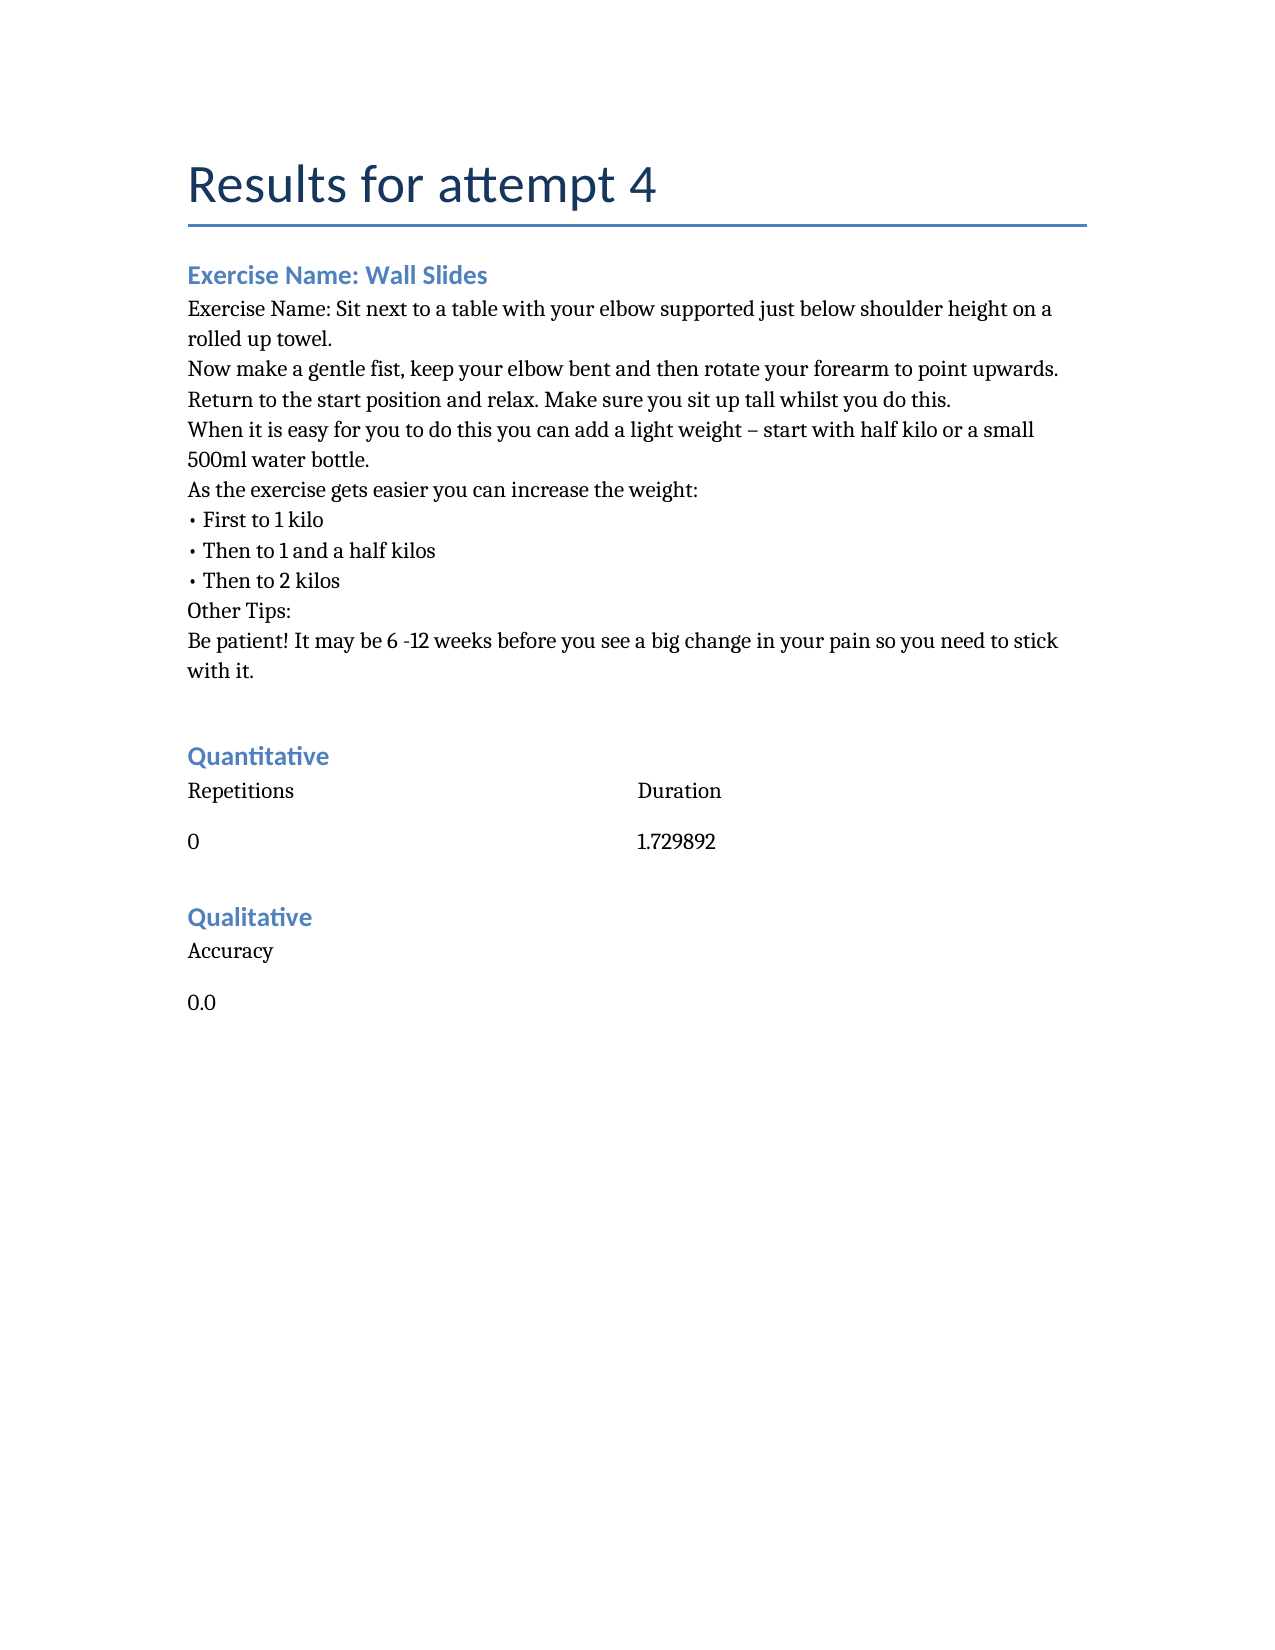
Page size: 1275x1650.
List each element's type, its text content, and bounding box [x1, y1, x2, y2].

table_cell 0.0 [176, 989, 1076, 1040]
text Exercise Name: Sit next to a table with your elbow supported just below shoulder height on a rolled up towel. Now make a gentle fist, keep your elbow bent and then rotate your forearm to point upwards. Return to the start position and relax. Make sure you sit up tall whilst you do this. When it is easy for you to do this you can add a light weight – start with half kilo or a small 500ml water bottle. As the exercise gets easier you can increase the weight: • First to 1 kilo • Then to 1 and a half kilos • Then to 2 kilos Other Tips: Be patient! It may be 6 -12 weeks before you see a big change in your pain so you need to stick with it. [187, 296, 1087, 715]
subtitle Qualitative [187, 900, 1087, 933]
table_cell 0 [176, 829, 626, 879]
table_header Repetitions [176, 778, 626, 828]
table_header Duration [626, 778, 1076, 828]
table_cell 1.729892 [626, 829, 1076, 879]
table_header Accuracy [176, 938, 1076, 989]
title Results for attempt 4 [187, 150, 1087, 227]
subtitle Exercise Name: Wall Slides [187, 258, 1087, 291]
subtitle Quantitative [187, 739, 1087, 772]
